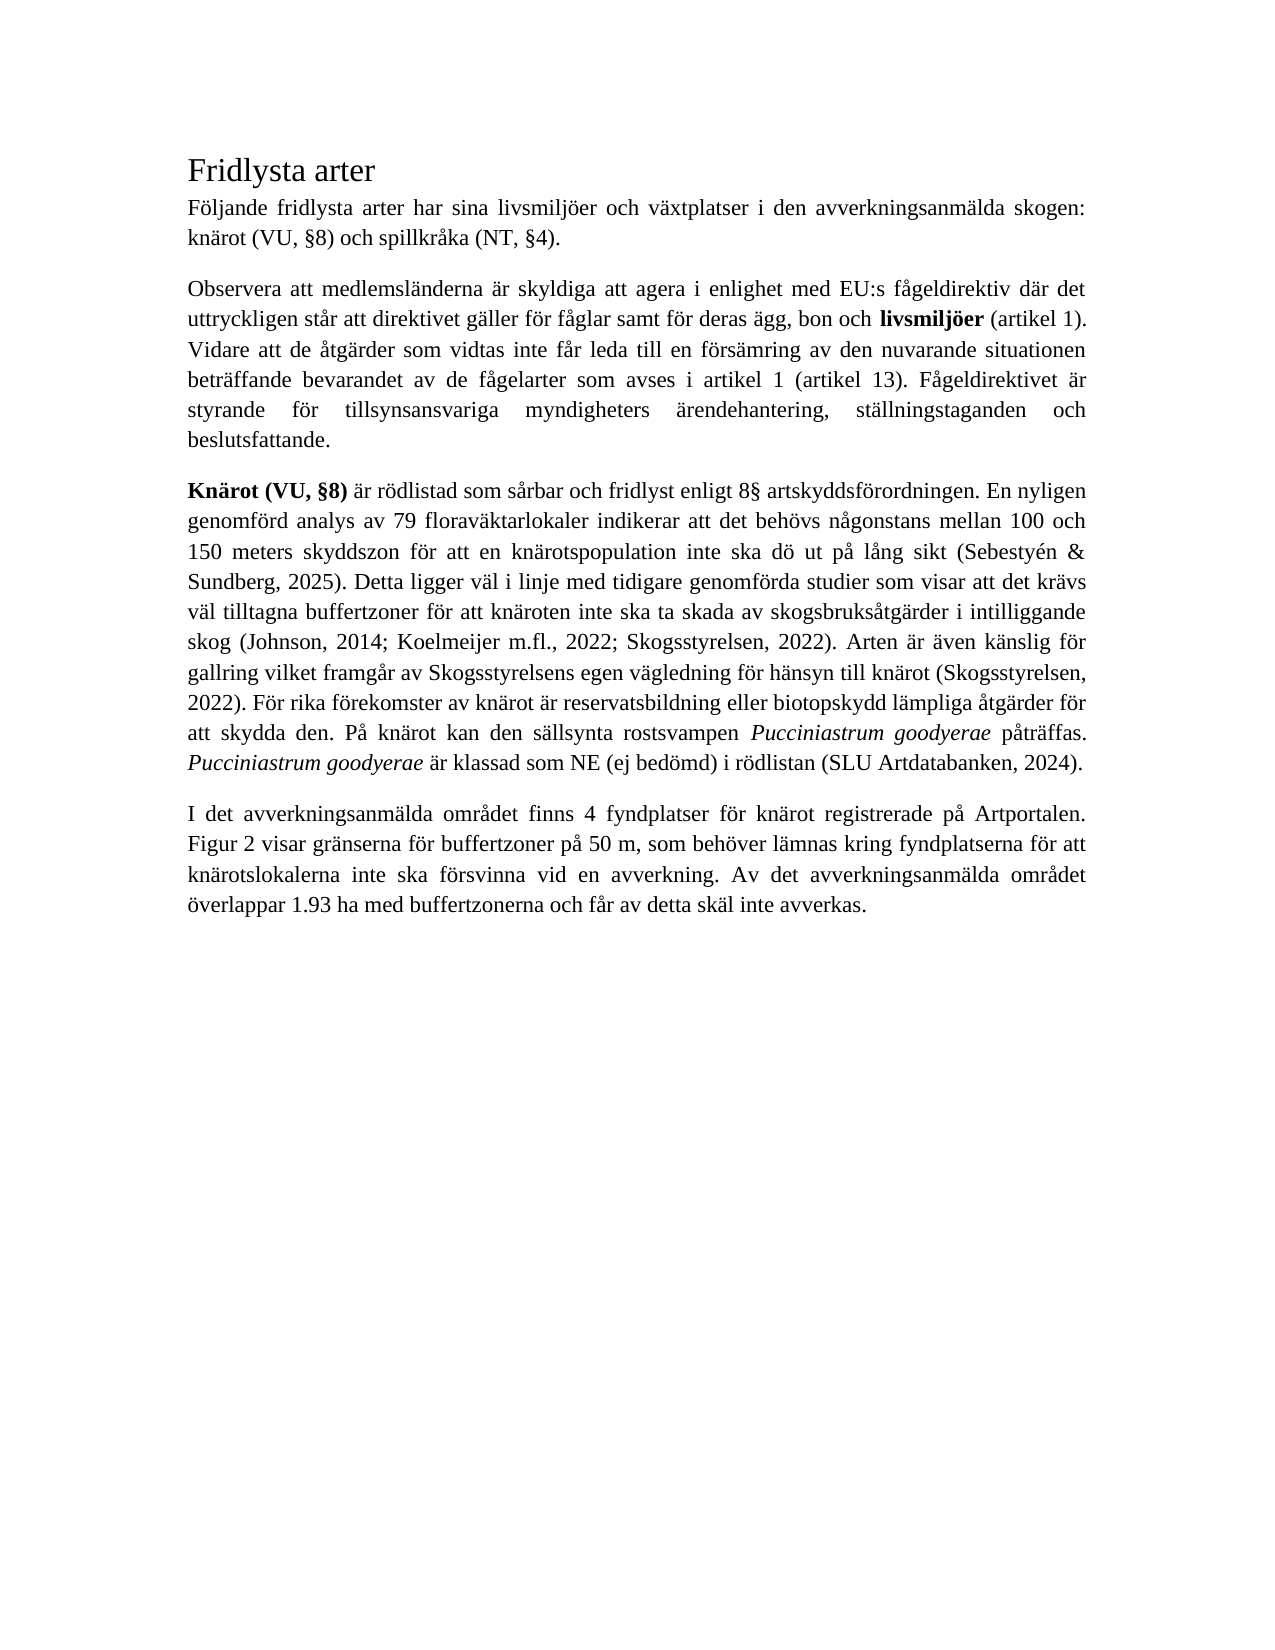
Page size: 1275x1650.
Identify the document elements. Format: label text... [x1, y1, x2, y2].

subtitle Fridlysta arter [187, 150, 1087, 188]
text I det avverkningsanmälda området finns 4 fyndplatser för knärot registrerade på Artportalen. Figur 2 visar gränserna för buffertzoner på 50 m, som behöver lämnas kring fyndplatserna för att knärotslokalerna inte ska försvinna vid en avverkning. Av det avverkningsanmälda området överlappar 1.93 ha med buffertzonerna och får av detta skäl inte avverkas. [187, 800, 1087, 917]
text Följande fridlysta arter har sina livsmiljöer och växtplatser i den avverkningsanmälda skogen: knärot (VU, §8) och spillkråka (NT, §4). [187, 194, 1087, 251]
text Knärot (VU, §8) är rödlistad som sårbar och fridlyst enligt 8§ artskyddsförordningen. En nyligen genomförd analys av 79 floraväktarlokaler indikerar att det behövs någonstans mellan 100 och 150 meters skyddszon för att en knärotspopulation inte ska dö ut på lång sikt (Sebestyén & Sundberg, 2025). Detta ligger väl i linje med tidigare genomförda studier som visar att det krävs väl tilltagna buffertzoner för att knäroten inte ska ta skada av skogsbruksåtgärder i intilliggande skog (Johnson, 2014; Koelmeijer m.fl., 2022; Skogsstyrelsen, 2022). Arten är även känslig för gallring vilket framgår av Skogsstyrelsens egen vägledning för hänsyn till knärot (Skogsstyrelsen, 2022). För rika förekomster av knärot är reservatsbildning eller biotopskydd lämpliga åtgärder för att skydda den. På knärot kan den sällsynta rostsvampen Pucciniastrum goodyerae påträffas. Pucciniastrum goodyerae är klassad som NE (ej bedömd) i rödlistan (SLU Artdatabanken, 2024). [187, 477, 1087, 776]
text Observera att medlemsländerna är skyldiga att agera i enlighet med EU:s fågeldirektiv där det uttryckligen står att direktivet gäller för fåglar samt för deras ägg, bon och livsmiljöer (artikel 1). Vidare att de åtgärder som vidtas inte får leda till en försämring av den nuvarande situationen beträffande bevarandet av de fågelarter som avses i artikel 1 (artikel 13). Fågeldirektivet är styrande för tillsynsansvariga myndigheters ärendehantering, ställningstaganden och beslutsfattande. [187, 275, 1087, 453]
